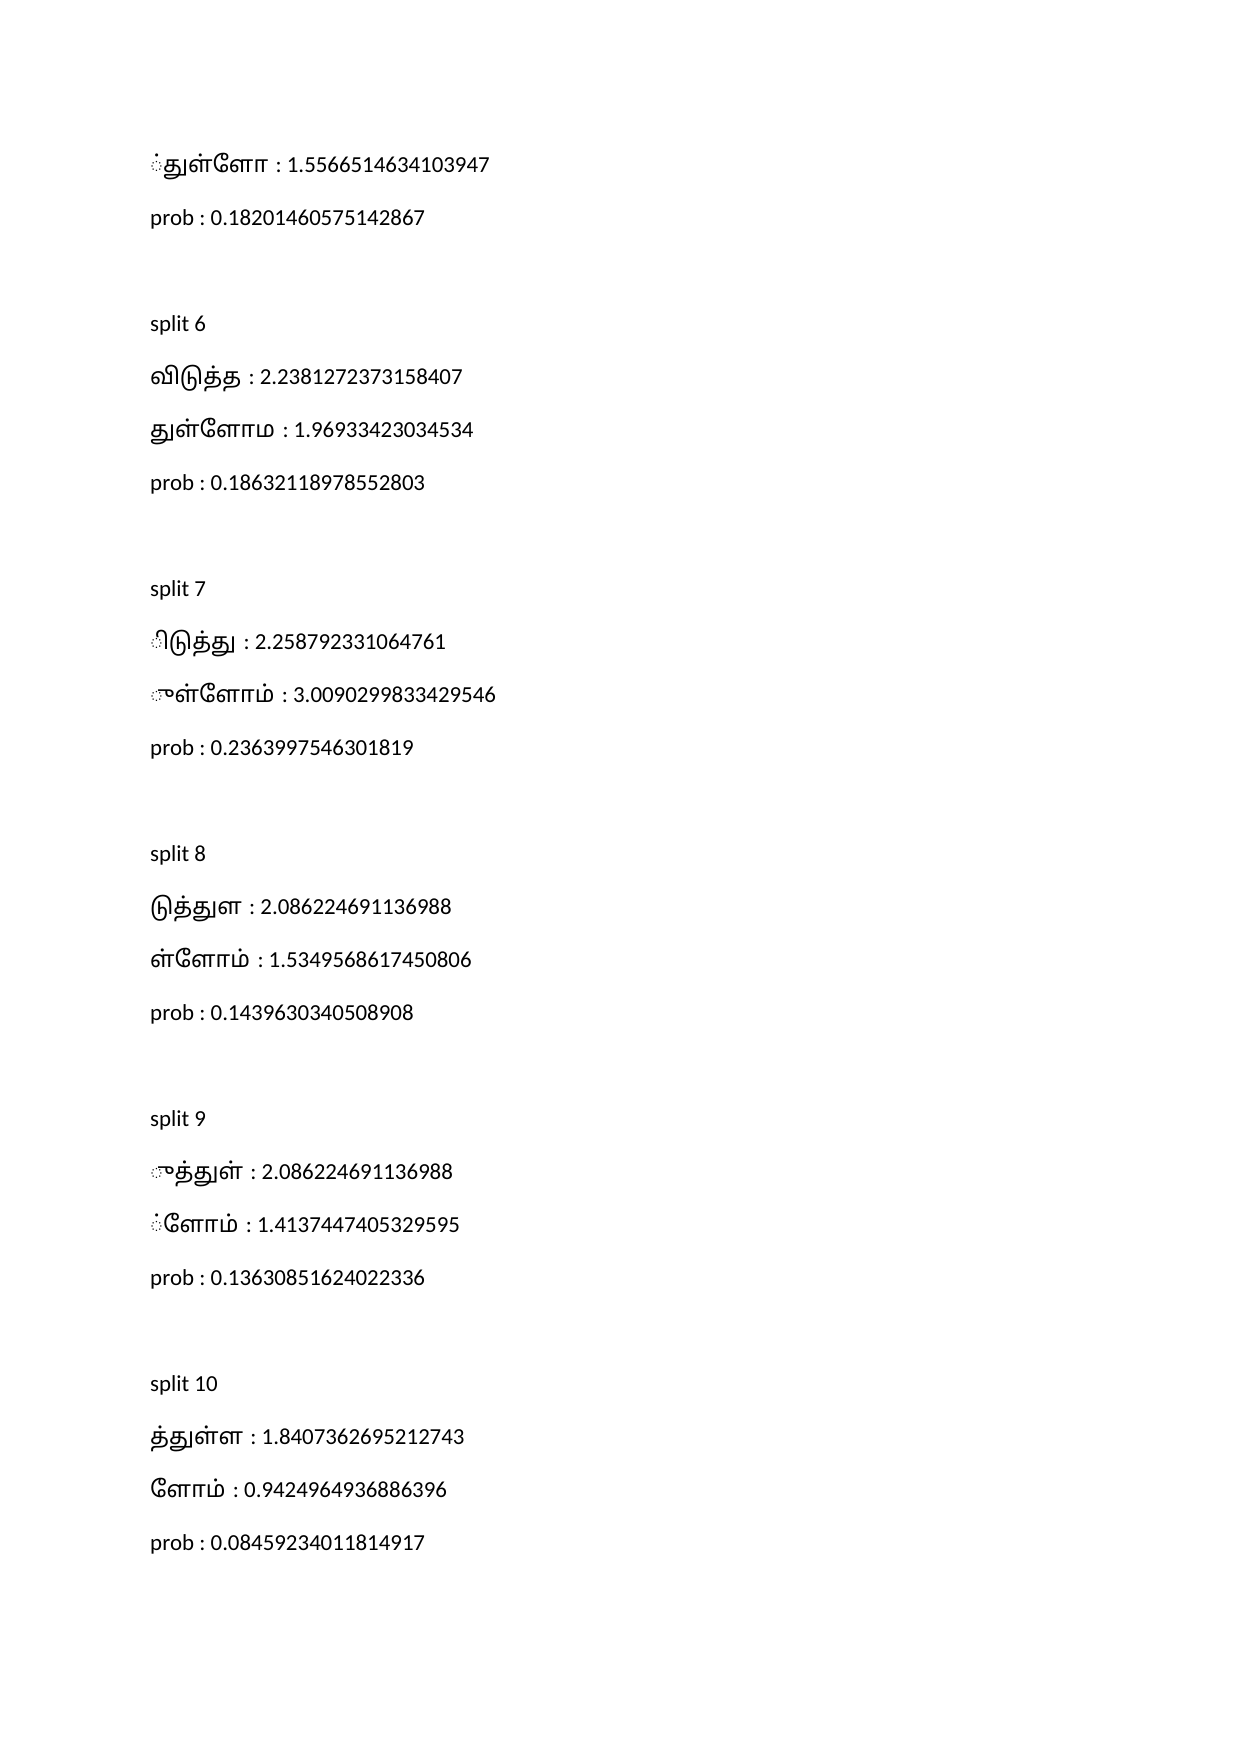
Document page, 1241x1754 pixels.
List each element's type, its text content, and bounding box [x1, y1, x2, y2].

text ்ளோம் : 1.4137447405329595 [150, 1210, 1090, 1238]
text prob : 0.13630851624022336 [150, 1263, 1090, 1291]
text த்துள்ள : 1.8407362695212743 [150, 1422, 1090, 1451]
text prob : 0.08459234011814917 [150, 1528, 1090, 1557]
text prob : 0.2363997546301819 [150, 733, 1090, 761]
text ்துள்ளோ : 1.5566514634103947 [150, 150, 1090, 178]
text prob : 0.18632118978552803 [150, 468, 1090, 496]
text ுள்ளோம் : 3.0090299833429546 [150, 680, 1090, 708]
text ிடுத்து : 2.258792331064761 [150, 627, 1090, 655]
text prob : 0.18201460575142867 [150, 203, 1090, 231]
text prob : 0.1439630340508908 [150, 998, 1090, 1026]
text ுத்துள் : 2.086224691136988 [150, 1157, 1090, 1185]
text விடுத்த : 2.2381272373158407 [150, 362, 1090, 390]
text split 7 [150, 574, 1090, 602]
text split 10 [150, 1369, 1090, 1397]
text ளோம் : 0.9424964936886396 [150, 1476, 1090, 1503]
text split 8 [150, 839, 1090, 867]
text ள்ளோம் : 1.5349568617450806 [150, 945, 1090, 973]
text டுத்துள : 2.086224691136988 [150, 892, 1090, 920]
text split 6 [150, 309, 1090, 337]
text split 9 [150, 1104, 1090, 1132]
text துள்ளோம : 1.96933423034534 [150, 415, 1090, 443]
